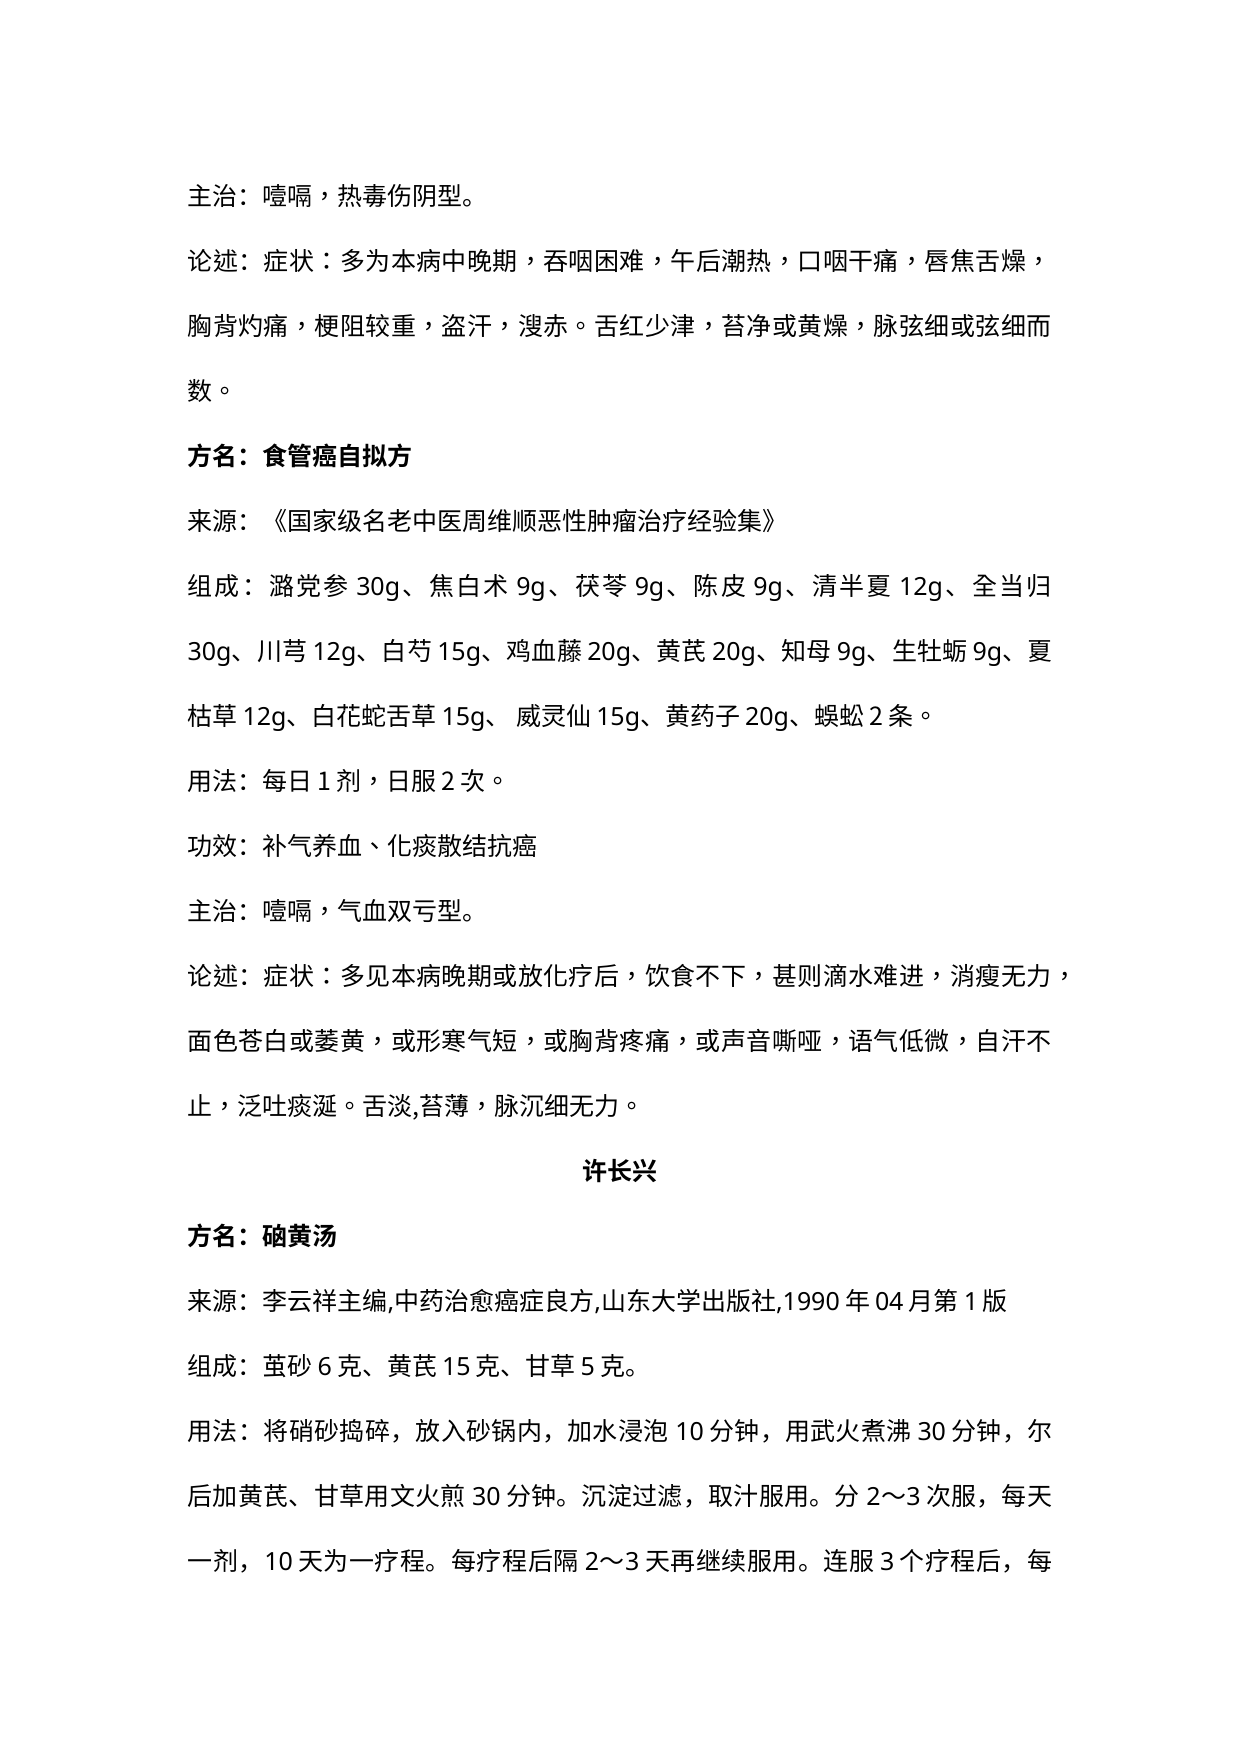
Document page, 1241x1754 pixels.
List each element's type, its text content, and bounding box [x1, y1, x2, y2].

text 论述：症状：多见本病晚期或放化疗后，饮食不下，甚则滴水难进，消瘦无力，面色苍白或萎黄，或形寒气短，或胸背疼痛，或声音嘶哑，语气低微，自汗不止，泛吐痰涎。舌淡,苔薄，脉沉细无力。 [187, 942, 1053, 1137]
text 功效：补气养血、化痰散结抗癌 [187, 812, 1053, 877]
text 方名：硇黄汤 [187, 1202, 1053, 1267]
text 用法：每日1剂，日服2次。 [187, 747, 1053, 812]
text 许长兴 [187, 1137, 1053, 1202]
text 方名：食管癌自拟方 [187, 422, 1053, 487]
text 主治：噎嗝，气血双亏型。 [187, 877, 1053, 942]
text 主治：噎嗝，热毒伤阴型。 [187, 162, 1053, 227]
text 组成：茧砂6克、黄芪15克、甘草5克。 [187, 1332, 1053, 1397]
text 论述：症状：多为本病中晚期，吞咽困难，午后潮热，口咽干痛，唇焦舌燥，胸背灼痛，梗阻较重，盗汗，溲赤。舌红少津，苔净或黄燥，脉弦细或弦细而数。 [187, 227, 1053, 422]
text 来源：《国家级名老中医周维顺恶性肿瘤治疗经验集》 [187, 487, 1053, 552]
text 来源：李云祥主编,中药治愈癌症良方,山东大学出版社,1990年04月第1版 [187, 1267, 1053, 1332]
text 组成：潞党参30g、焦白术9g、茯苓9g、陈皮9g、清半夏12g、全当归30g、川芎12g、白芍15g、鸡血藤20g、黄芪20g、知母9g、生牡蛎9g、夏枯草12g、白花蛇舌草15g、 威灵仙15g、黄药子20g、蜈蚣2条。 [187, 552, 1053, 747]
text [187, 1397, 1053, 1592]
